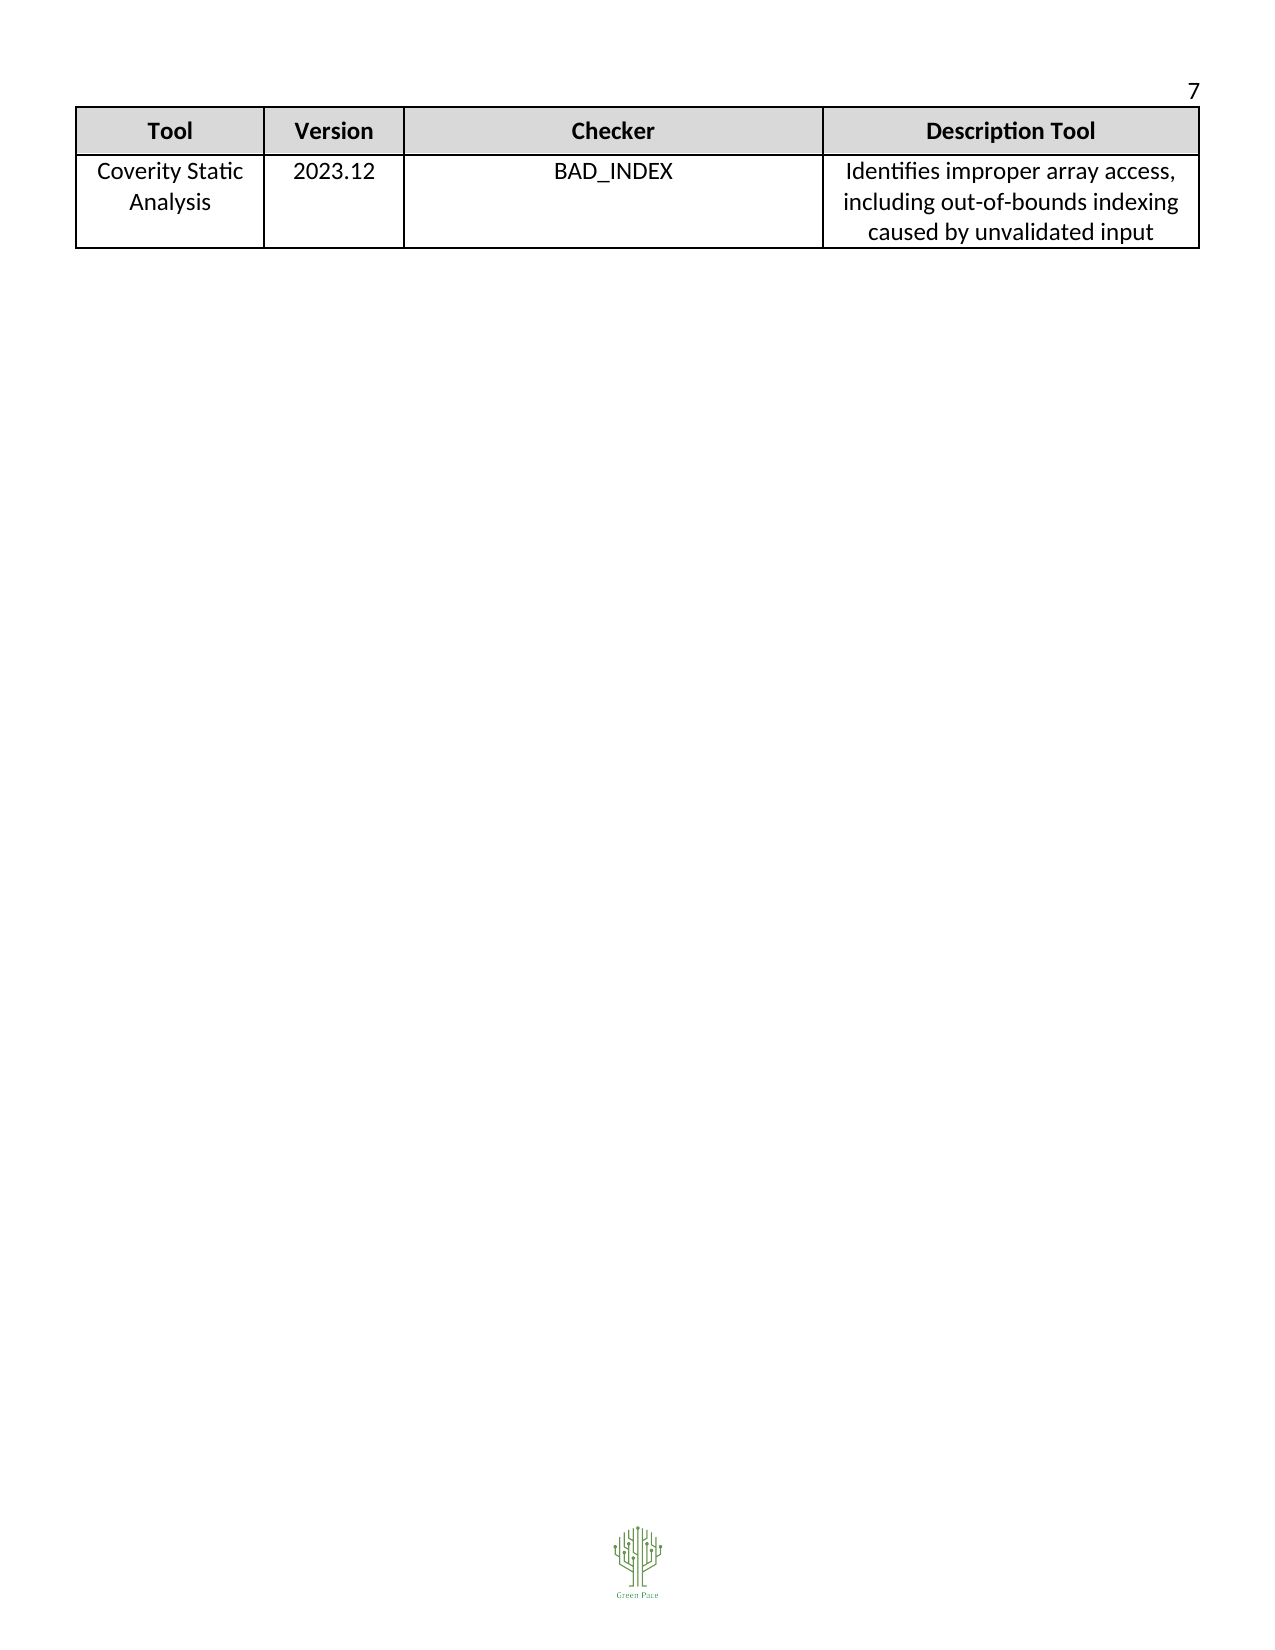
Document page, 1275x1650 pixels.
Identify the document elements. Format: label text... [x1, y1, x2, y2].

table_header Checker [405, 108, 822, 153]
table_header Version [265, 108, 403, 153]
table_cell BAD_INDEX [405, 156, 822, 247]
table_cell Coverity Static Analysis [77, 156, 263, 247]
table_header Description Tool [824, 108, 1198, 153]
picture [605, 1521, 670, 1606]
table_cell Identifies improper array access, including out-of-bounds indexing caused by unvalidated input [824, 156, 1198, 247]
table_cell 2023.12 [265, 156, 403, 247]
table_header Tool [77, 108, 263, 153]
